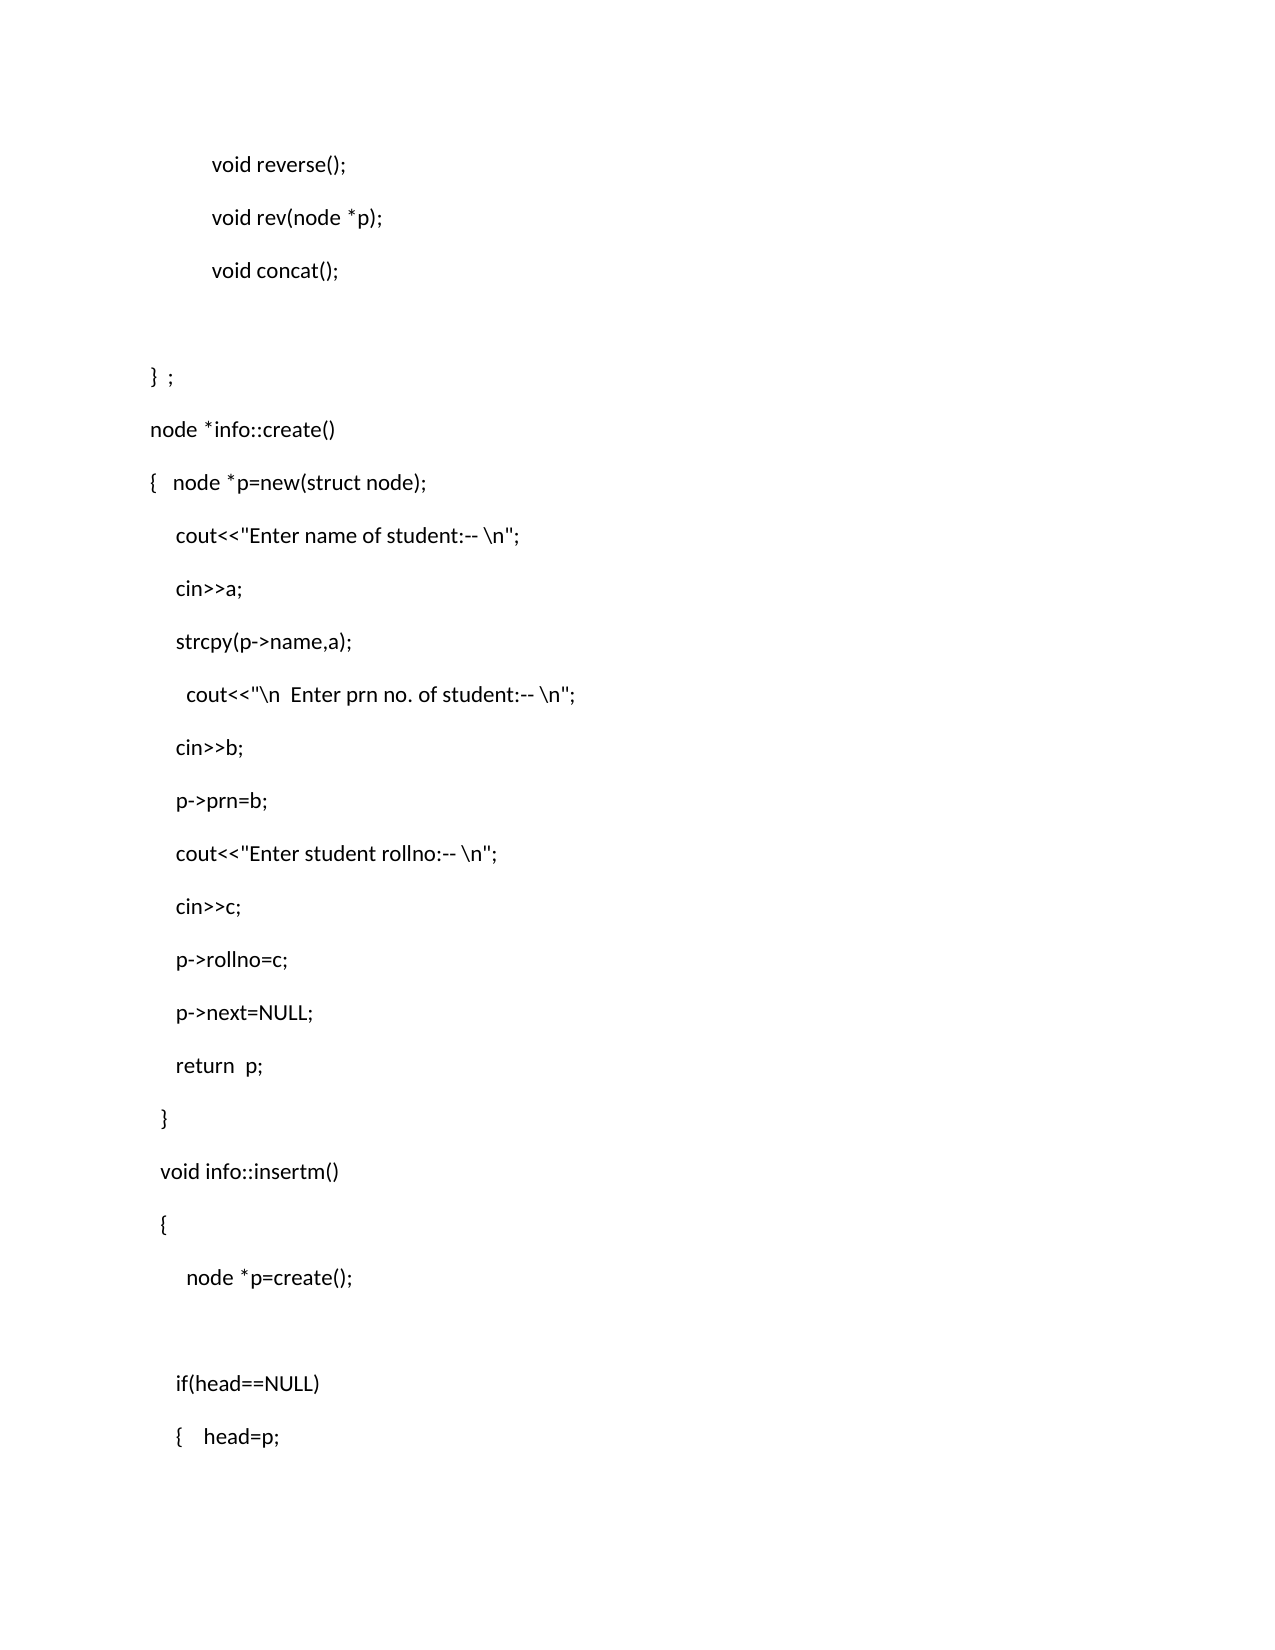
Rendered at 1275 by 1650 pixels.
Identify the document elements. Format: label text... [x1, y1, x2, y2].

text } [150, 1104, 1125, 1132]
text cout<<"\n Enter prn no. of student:-- \n"; [150, 680, 1125, 708]
text { [150, 1210, 1125, 1238]
text void reverse(); [150, 150, 1125, 178]
text if(head==NULL) [150, 1369, 1125, 1397]
text cin>>b; [150, 733, 1125, 761]
text p->prn=b; [150, 786, 1125, 814]
text cout<<"Enter student rollno:-- \n"; [150, 839, 1125, 867]
text cin>>a; [150, 574, 1125, 602]
text void info::insertm() [150, 1157, 1125, 1185]
text void rev(node *p); [150, 203, 1125, 231]
text { node *p=new(struct node); [150, 468, 1125, 496]
text } ; [150, 362, 1125, 390]
text p->rollno=c; [150, 945, 1125, 973]
text p->next=NULL; [150, 998, 1125, 1026]
text { head=p; [150, 1422, 1125, 1451]
text void concat(); [150, 256, 1125, 284]
text cin>>c; [150, 892, 1125, 920]
text return p; [150, 1051, 1125, 1079]
text cout<<"Enter name of student:-- \n"; [150, 521, 1125, 549]
text node *info::create() [150, 415, 1125, 443]
text node *p=create(); [150, 1263, 1125, 1291]
text strcpy(p->name,a); [150, 627, 1125, 655]
